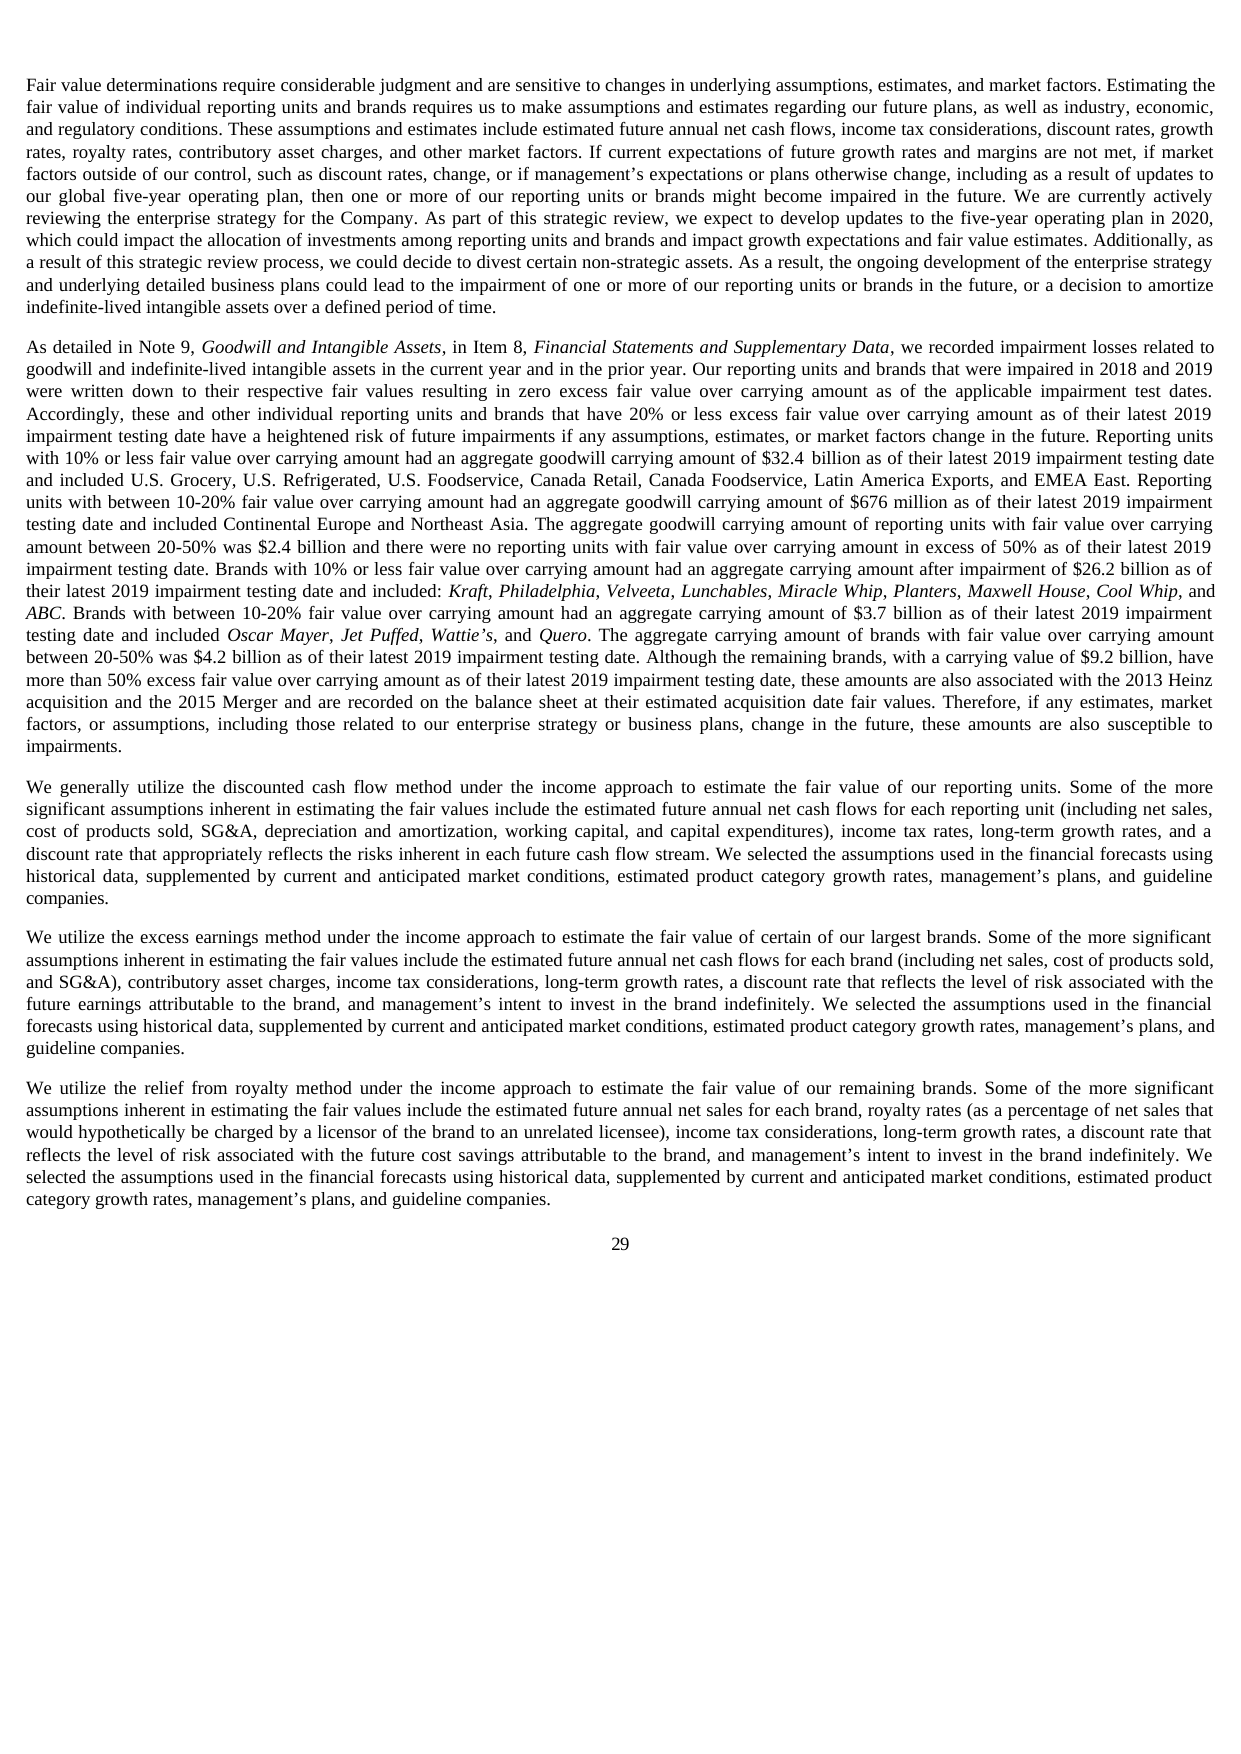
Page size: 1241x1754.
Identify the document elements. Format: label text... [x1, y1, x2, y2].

text We generally utilize the discounted cash flow method under the income approach to estimate the fair value of our reporting units. Some of the more significant assumptions inherent in estimating the fair values include the estimated future annual net cash flows for each reporting unit (including net sales, cost of products sold, SG&A, depreciation and amortization, working capital, and capital expenditures), income tax rates, long-term growth rates, and a discount rate that appropriately reflects the risks inherent in each future cash flow stream. We selected the assumptions used in the financial forecasts using historical data, supplemented by current and anticipated market conditions, estimated product category growth rates, management’s plans, and guideline companies. [26, 776, 1215, 908]
text We utilize the excess earnings method under the income approach to estimate the fair value of certain of our largest brands. Some of the more significant assumptions inherent in estimating the fair values include the estimated future annual net cash flows for each brand (including net sales, cost of products sold, and SG&A), contributory asset charges, income tax considerations, long-term growth rates, a discount rate that reflects the level of risk associated with the future earnings attributable to the brand, and management’s intent to invest in the brand indefinitely. We selected the assumptions used in the financial forecasts using historical data, supplemented by current and anticipated market conditions, estimated product category growth rates, management’s plans, and guideline companies. [26, 926, 1215, 1059]
text As detailed in Note 9, Goodwill and Intangible Assets, in Item 8, Financial Statements and Supplementary Data, we recorded impairment losses related to goodwill and indefinite-lived intangible assets in the current year and in the prior year. Our reporting units and brands that were impaired in 2018 and 2019 were written down to their respective fair values resulting in zero excess fair value over carrying amount as of the applicable impairment test dates. Accordingly, these and other individual reporting units and brands that have 20% or less excess fair value over carrying amount as of their latest 2019 impairment testing date have a heightened risk of future impairments if any assumptions, estimates, or market factors change in the future. Reporting units with 10% or less fair value over carrying amount had an aggregate goodwill carrying amount of $32.4 billion as of their latest 2019 impairment testing date and included U.S. Grocery, U.S. Refrigerated, U.S. Foodservice, Canada Retail, Canada Foodservice, Latin America Exports, and EMEA East. Reporting units with between 10-20% fair value over carrying amount had an aggregate goodwill carrying amount of $676 million as of their latest 2019 impairment testing date and included Continental Europe and Northeast Asia. The aggregate goodwill carrying amount of reporting units with fair value over carrying amount between 20-50% was $2.4 billion and there were no reporting units with fair value over carrying amount in excess of 50% as of their latest 2019 impairment testing date. Brands with 10% or less fair value over carrying amount had an aggregate carrying amount after impairment of $26.2 billion as of their latest 2019 impairment testing date and included: Kraft, Philadelphia, Velveeta, Lunchables, Miracle Whip, Planters, Maxwell House, Cool Whip, and ABC. Brands with between 10-20% fair value over carrying amount had an aggregate carrying amount of $3.7 billion as of their latest 2019 impairment testing date and included Oscar Mayer, Jet Puffed, Wattie’s, and Quero. The aggregate carrying amount of brands with fair value over carrying amount between 20-50% was $4.2 billion as of their latest 2019 impairment testing date. Although the remaining brands, with a carrying value of $9.2 billion, have more than 50% excess fair value over carrying amount as of their latest 2019 impairment testing date, these amounts are also associated with the 2013 Heinz acquisition and the 2015 Merger and are recorded on the balance sheet at their estimated acquisition date fair values. Therefore, if any estimates, market factors, or assumptions, including those related to our enterprise strategy or business plans, change in the future, these amounts are also susceptible to impairments. [26, 336, 1216, 757]
text 29 [11, 1233, 1230, 1254]
text Fair value determinations require considerable judgment and are sensitive to changes in underlying assumptions, estimates, and market factors. Estimating the fair value of individual reporting units and brands requires us to make assumptions and estimates regarding our future plans, as well as industry, economic, and regulatory conditions. These assumptions and estimates include estimated future annual net cash flows, income tax considerations, discount rates, growth rates, royalty rates, contributory asset charges, and other market factors. If current expectations of future growth rates and margins are not met, if market factors outside of our control, such as discount rates, change, or if management’s expectations or plans otherwise change, including as a result of updates to our global five-year operating plan, then one or more of our reporting units or brands might become impaired in the future. We are currently actively reviewing the enterprise strategy for the Company. As part of this strategic review, we expect to develop updates to the five-year operating plan in 2020, which could impact the allocation of investments among reporting units and brands and impact growth expectations and fair value estimates. Additionally, as a result of this strategic review process, we could decide to divest certain non-strategic assets. As a result, the ongoing development of the enterprise strategy and underlying detailed business plans could lead to the impairment of one or more of our reporting units or brands in the future, or a decision to amortize indefinite-lived intangible assets over a defined period of time. [26, 74, 1216, 317]
text We utilize the relief from royalty method under the income approach to estimate the fair value of our remaining brands. Some of the more significant assumptions inherent in estimating the fair values include the estimated future annual net sales for each brand, royalty rates (as a percentage of net sales that would hypothetically be charged by a licensor of the brand to an unrelated licensee), income tax considerations, long-term growth rates, a discount rate that reflects the level of risk associated with the future cost savings attributable to the brand, and management’s intent to invest in the brand indefinitely. We selected the assumptions used in the financial forecasts using historical data, supplemented by current and anticipated market conditions, estimated product category growth rates, management’s plans, and guideline companies. [26, 1077, 1216, 1209]
